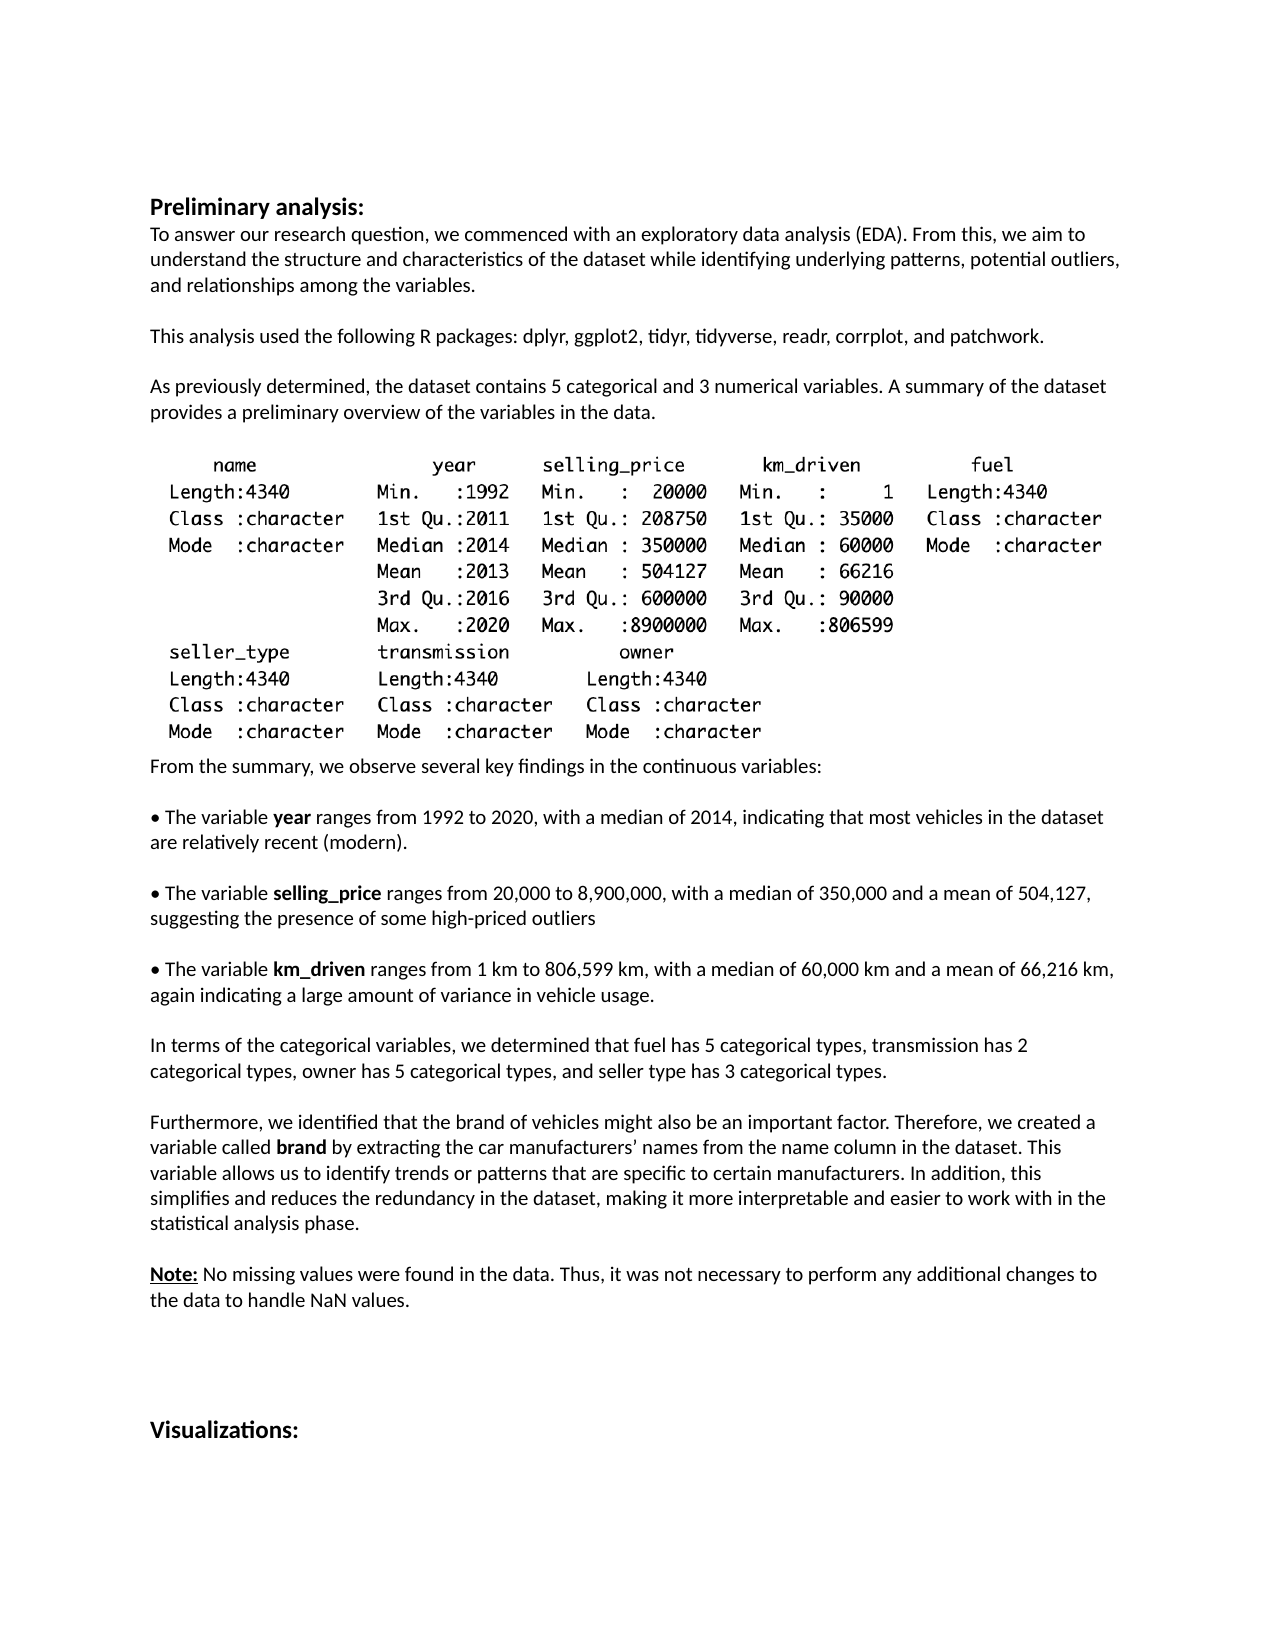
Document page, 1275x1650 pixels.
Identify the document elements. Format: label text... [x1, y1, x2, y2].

text In terms of the categorical variables, we determined that fuel has 5 categorical types, transmission has 2 categorical types, owner has 5 categorical types, and seller type has 3 categorical types. [150, 1033, 1125, 1083]
text This analysis used the following R packages: dplyr, ggplot2, tidyr, tidyverse, readr, corrplot, and patchwork. [150, 323, 1125, 348]
text Note: No missing values were found in the data. Thus, it was not necessary to perform any additional changes to the data to handle NaN values. [150, 1261, 1125, 1312]
picture [150, 450, 1125, 754]
text As previously determined, the dataset contains 5 categorical and 3 numerical variables. A summary of the dataset provides a preliminary overview of the variables in the data. [150, 374, 1125, 424]
text Visualizations: [150, 1414, 1125, 1444]
text To answer our research question, we commenced with an exploratory data analysis (EDA). From this, we aim to understand the structure and characteristics of the dataset while identifying underlying patterns, potential outliers, and relationships among the variables. [150, 221, 1125, 297]
text From the summary, we observe several key findings in the continuous variables: [150, 754, 1125, 778]
text • The variable year ranges from 1992 to 2020, with a median of 2014, indicating that most vehicles in the dataset are relatively recent (modern). [150, 804, 1125, 855]
text Preliminary analysis: [150, 191, 1125, 221]
text Furthermore, we identified that the brand of vehicles might also be an important factor. Therefore, we created a variable called brand by extracting the car manufacturers’ names from the name column in the dataset. This variable allows us to identify trends or patterns that are specific to certain manufacturers. In addition, this simplifies and reduces the redundancy in the dataset, making it more interpretable and easier to work with in the statistical analysis phase. [150, 1109, 1125, 1236]
text • The variable km_driven ranges from 1 km to 806,599 km, with a median of 60,000 km and a mean of 66,216 km, again indicating a large amount of variance in vehicle usage. [150, 956, 1125, 1007]
text • The variable selling_price ranges from 20,000 to 8,900,000, with a median of 350,000 and a mean of 504,127, suggesting the presence of some high-priced outliers [150, 880, 1125, 931]
